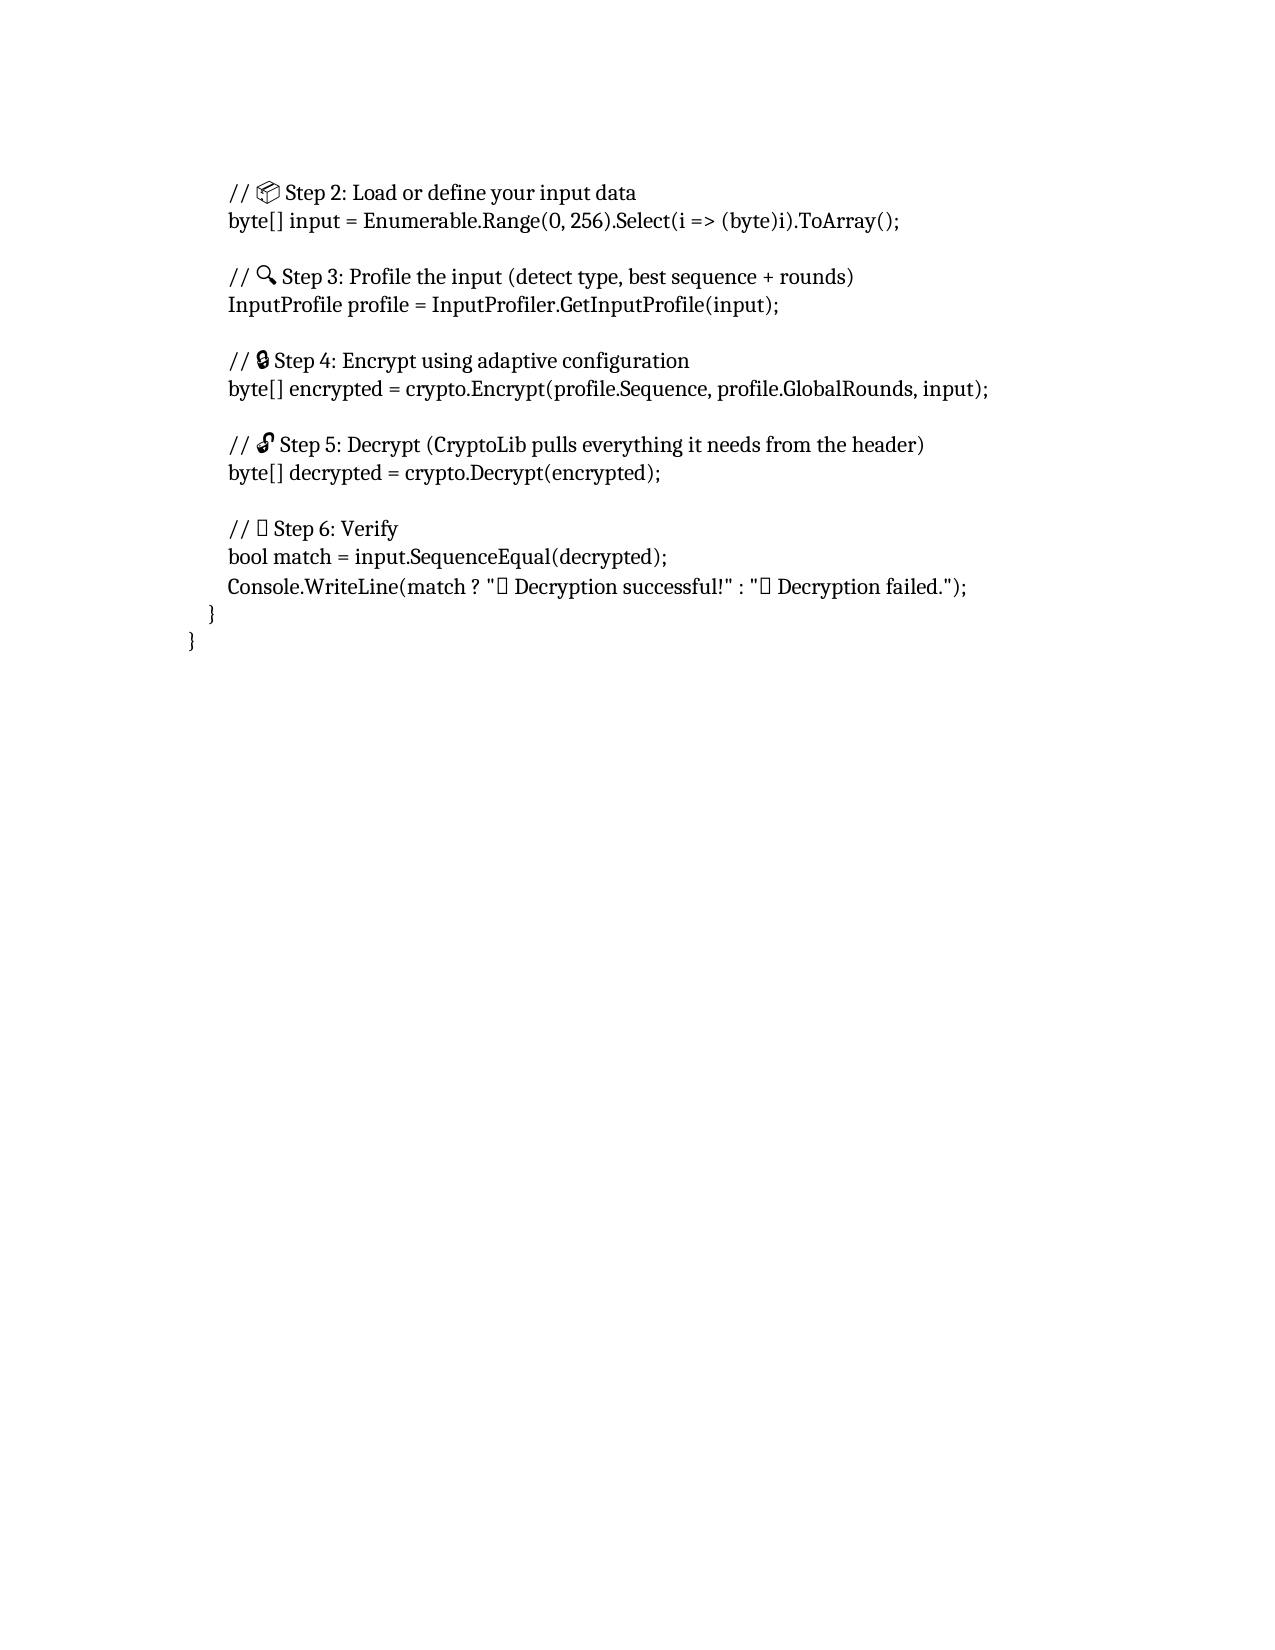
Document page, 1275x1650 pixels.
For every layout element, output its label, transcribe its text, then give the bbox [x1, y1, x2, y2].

text // 📦 Step 2: Load or define your input data [187, 176, 1087, 208]
text InputProfile profile = InputProfiler.GetInputProfile(input); [187, 292, 1087, 318]
text // ✅ Step 6: Verify [187, 512, 1087, 543]
text } [187, 601, 1087, 627]
text byte[] encrypted = crypto.Encrypt(profile.Sequence, profile.GlobalRounds, input); [187, 376, 1087, 402]
text } [187, 627, 1087, 654]
text byte[] decrypted = crypto.Decrypt(encrypted); [187, 459, 1087, 486]
text Console.WriteLine(match ? "✅ Decryption successful!" : "❌ Decryption failed."); [187, 570, 1087, 601]
text // 🔓 Step 5: Decrypt (CryptoLib pulls everything it needs from the header) [187, 428, 1087, 459]
text byte[] input = Enumerable.Range(0, 256).Select(i => (byte)i).ToArray(); [187, 208, 1087, 234]
text // 🔒 Step 4: Encrypt using adaptive configuration [187, 344, 1087, 376]
text bool match = input.SequenceEqual(decrypted); [187, 543, 1087, 570]
text // 🔍 Step 3: Profile the input (detect type, best sequence + rounds) [187, 260, 1087, 292]
